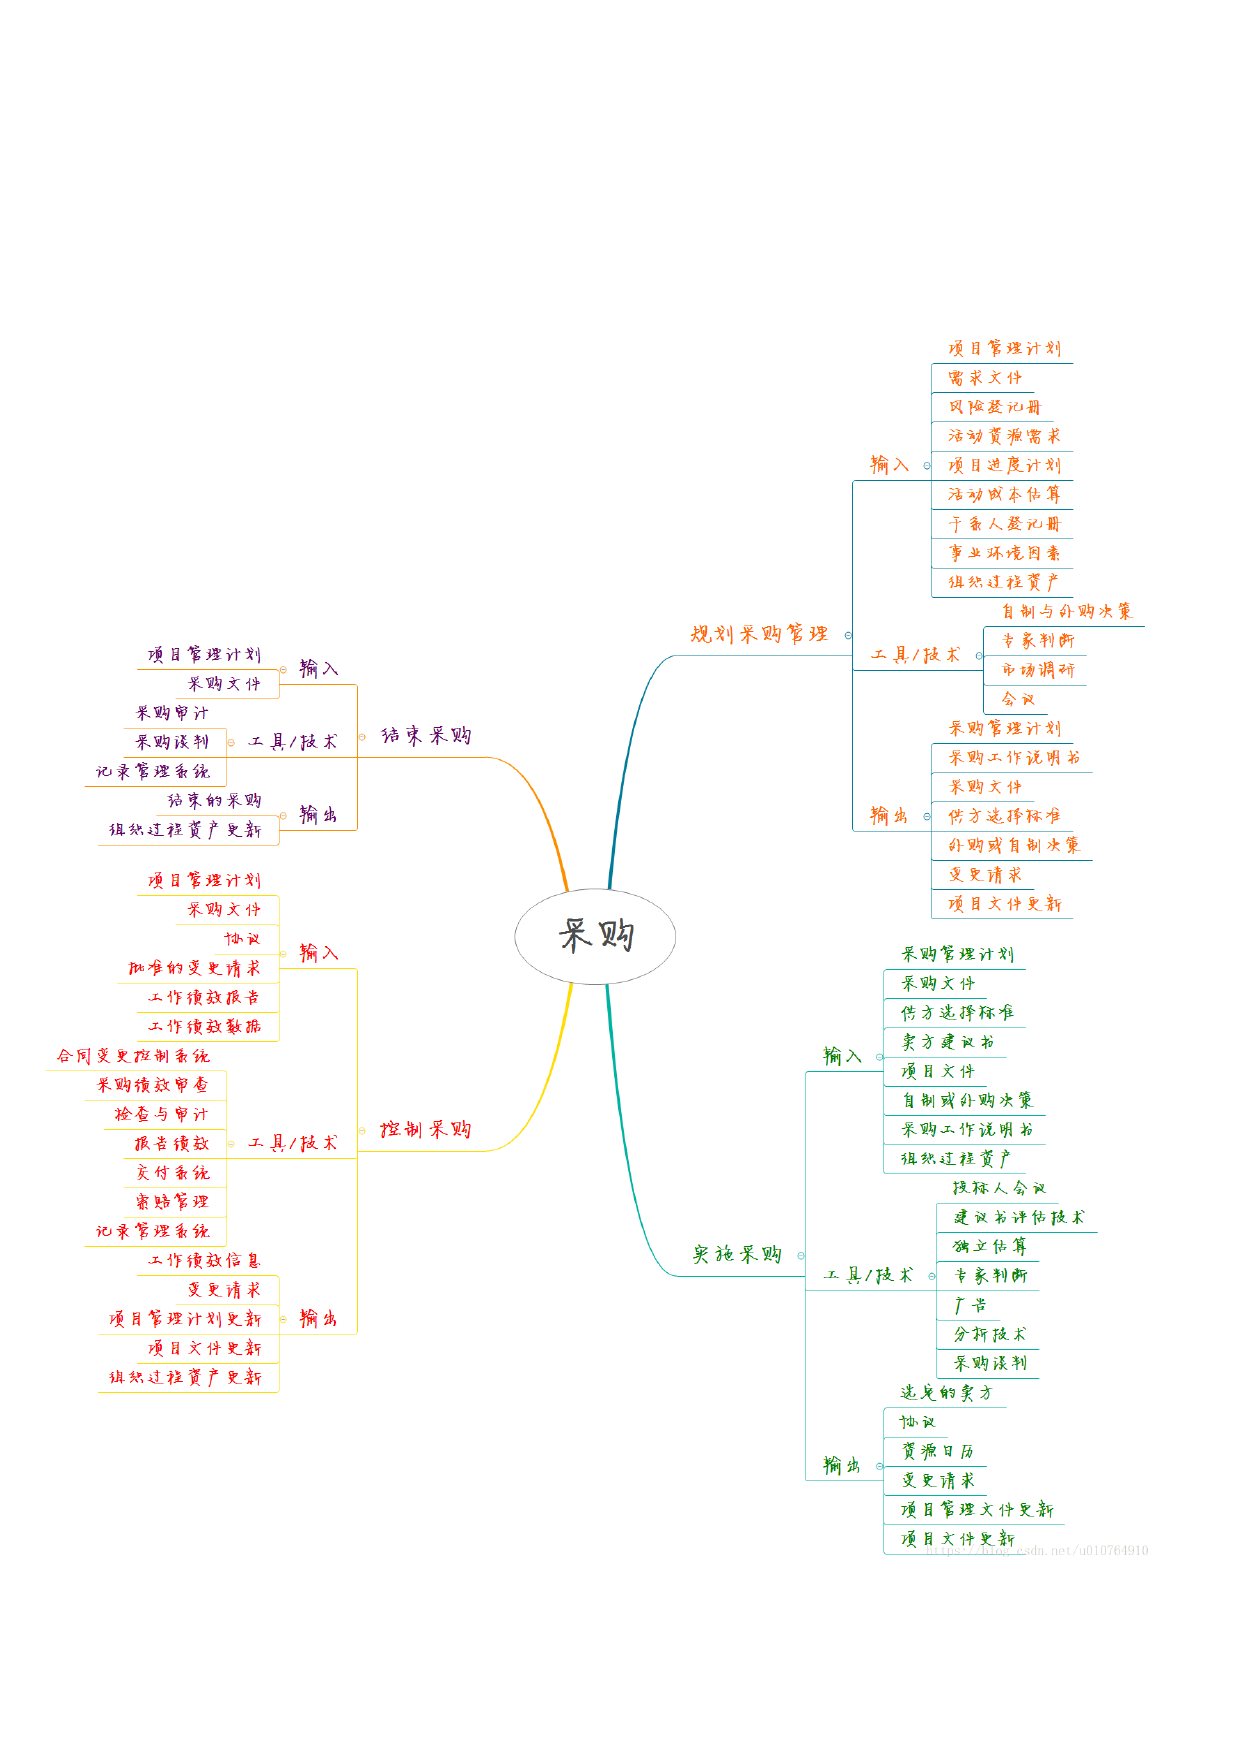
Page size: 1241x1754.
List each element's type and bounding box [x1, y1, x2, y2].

picture [34, 324, 1156, 1565]
